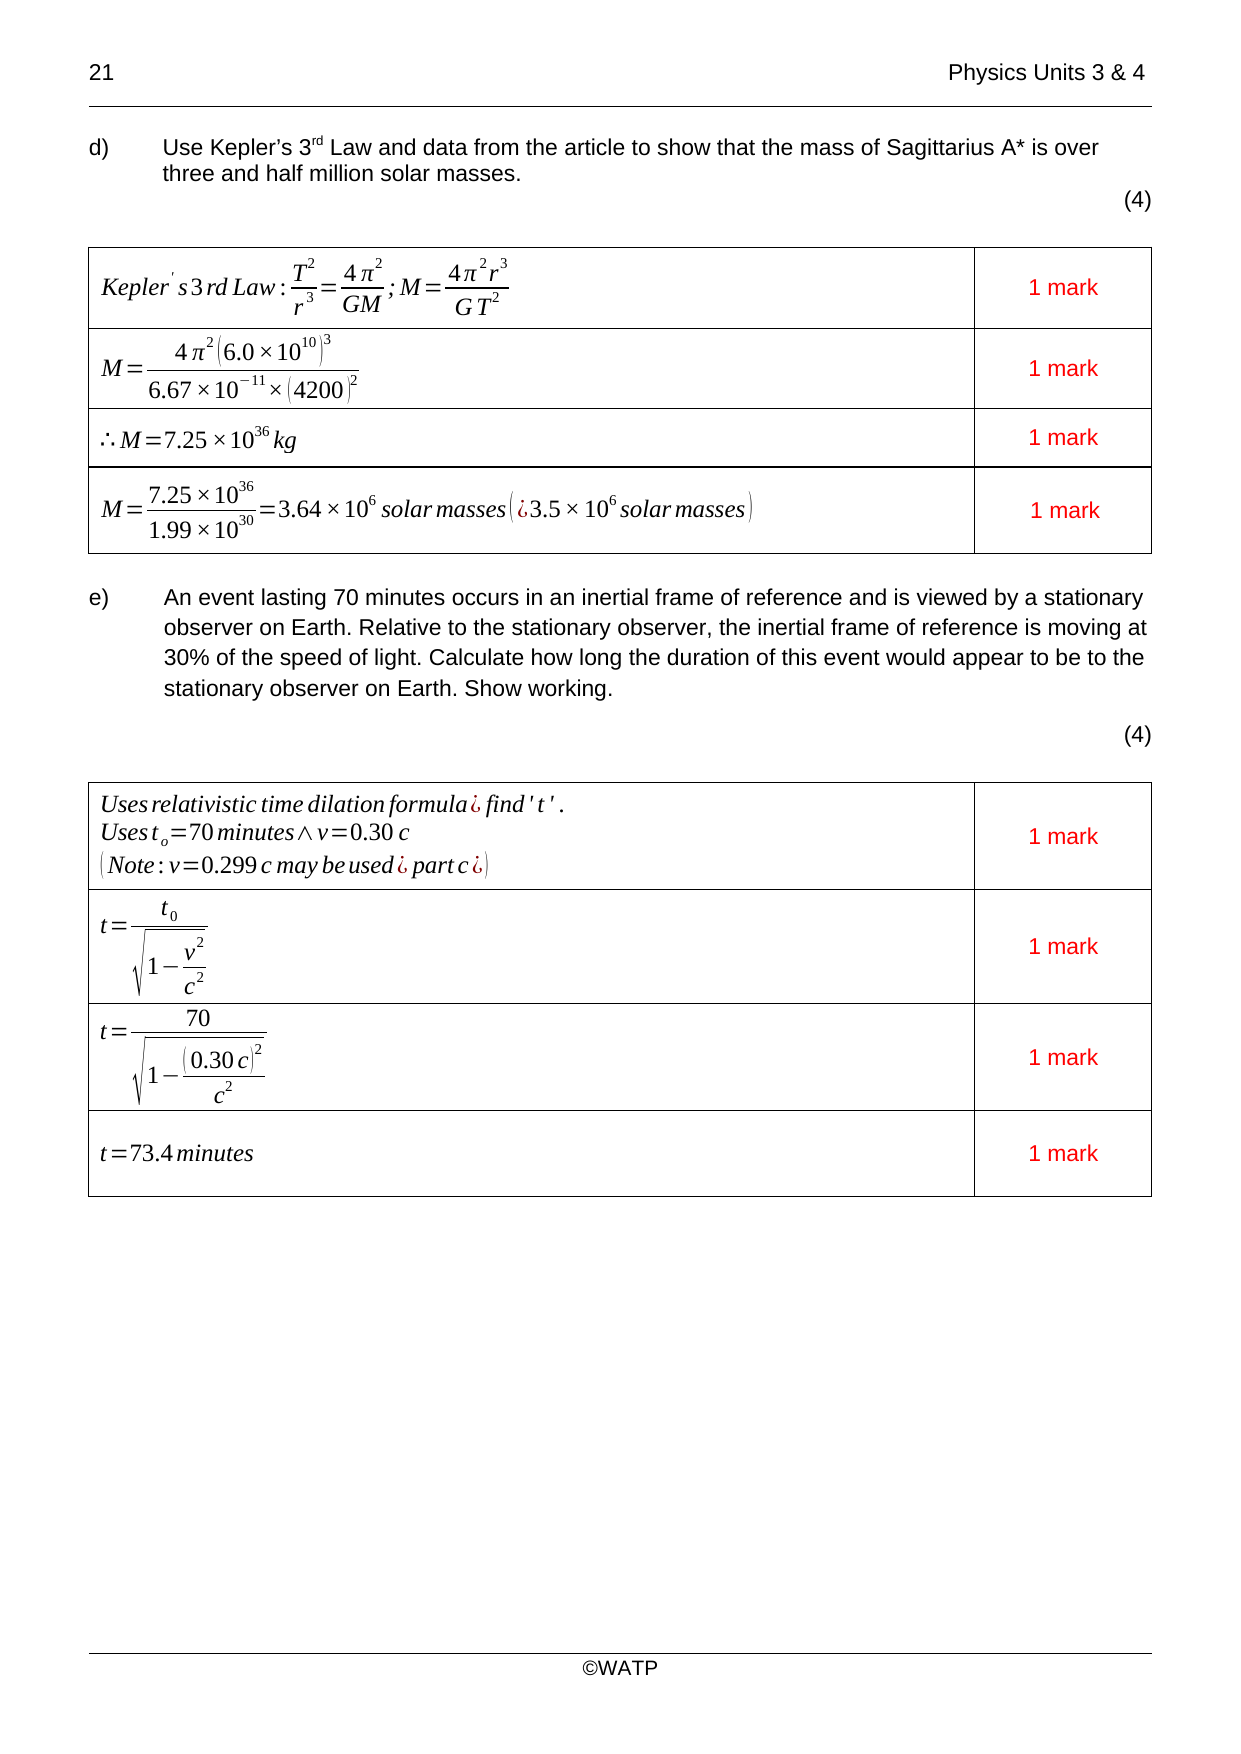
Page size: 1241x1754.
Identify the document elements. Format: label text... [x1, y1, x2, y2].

table_cell 1 mark [975, 329, 1151, 407]
list (4) [164, 186, 1152, 212]
table_cell 1 mark [975, 409, 1151, 466]
table_cell 1 mark [975, 1111, 1151, 1196]
table_cell [89, 409, 974, 466]
table_cell [89, 329, 974, 407]
table_cell 1 mark [975, 1004, 1151, 1110]
table_header 1 mark [975, 248, 1151, 328]
table_cell 1 mark [975, 468, 1151, 553]
table_cell [89, 890, 974, 1003]
table_header [89, 783, 974, 889]
list (4) [89, 721, 1152, 748]
table_header [89, 248, 974, 328]
table_cell 1 mark [975, 890, 1151, 1003]
text e) An event lasting 70 minutes occurs in an inertial frame of reference and is viewed by a stationary observer on Earth. Relative to the stationary observer, the inertial frame of reference is moving at 30% of the speed of light. Calculate how long the duration of this event would appear to be to the stationary observer on Earth. Show working. [89, 584, 1152, 701]
table_cell [89, 1111, 974, 1196]
table_header 1 mark [975, 783, 1151, 889]
table_cell [89, 468, 974, 553]
text d) Use Kepler’s 3rd Law and data from the article to show that the mass of Sagittarius A* is over three and half million solar masses. [89, 133, 1152, 186]
table_cell [89, 1004, 974, 1110]
